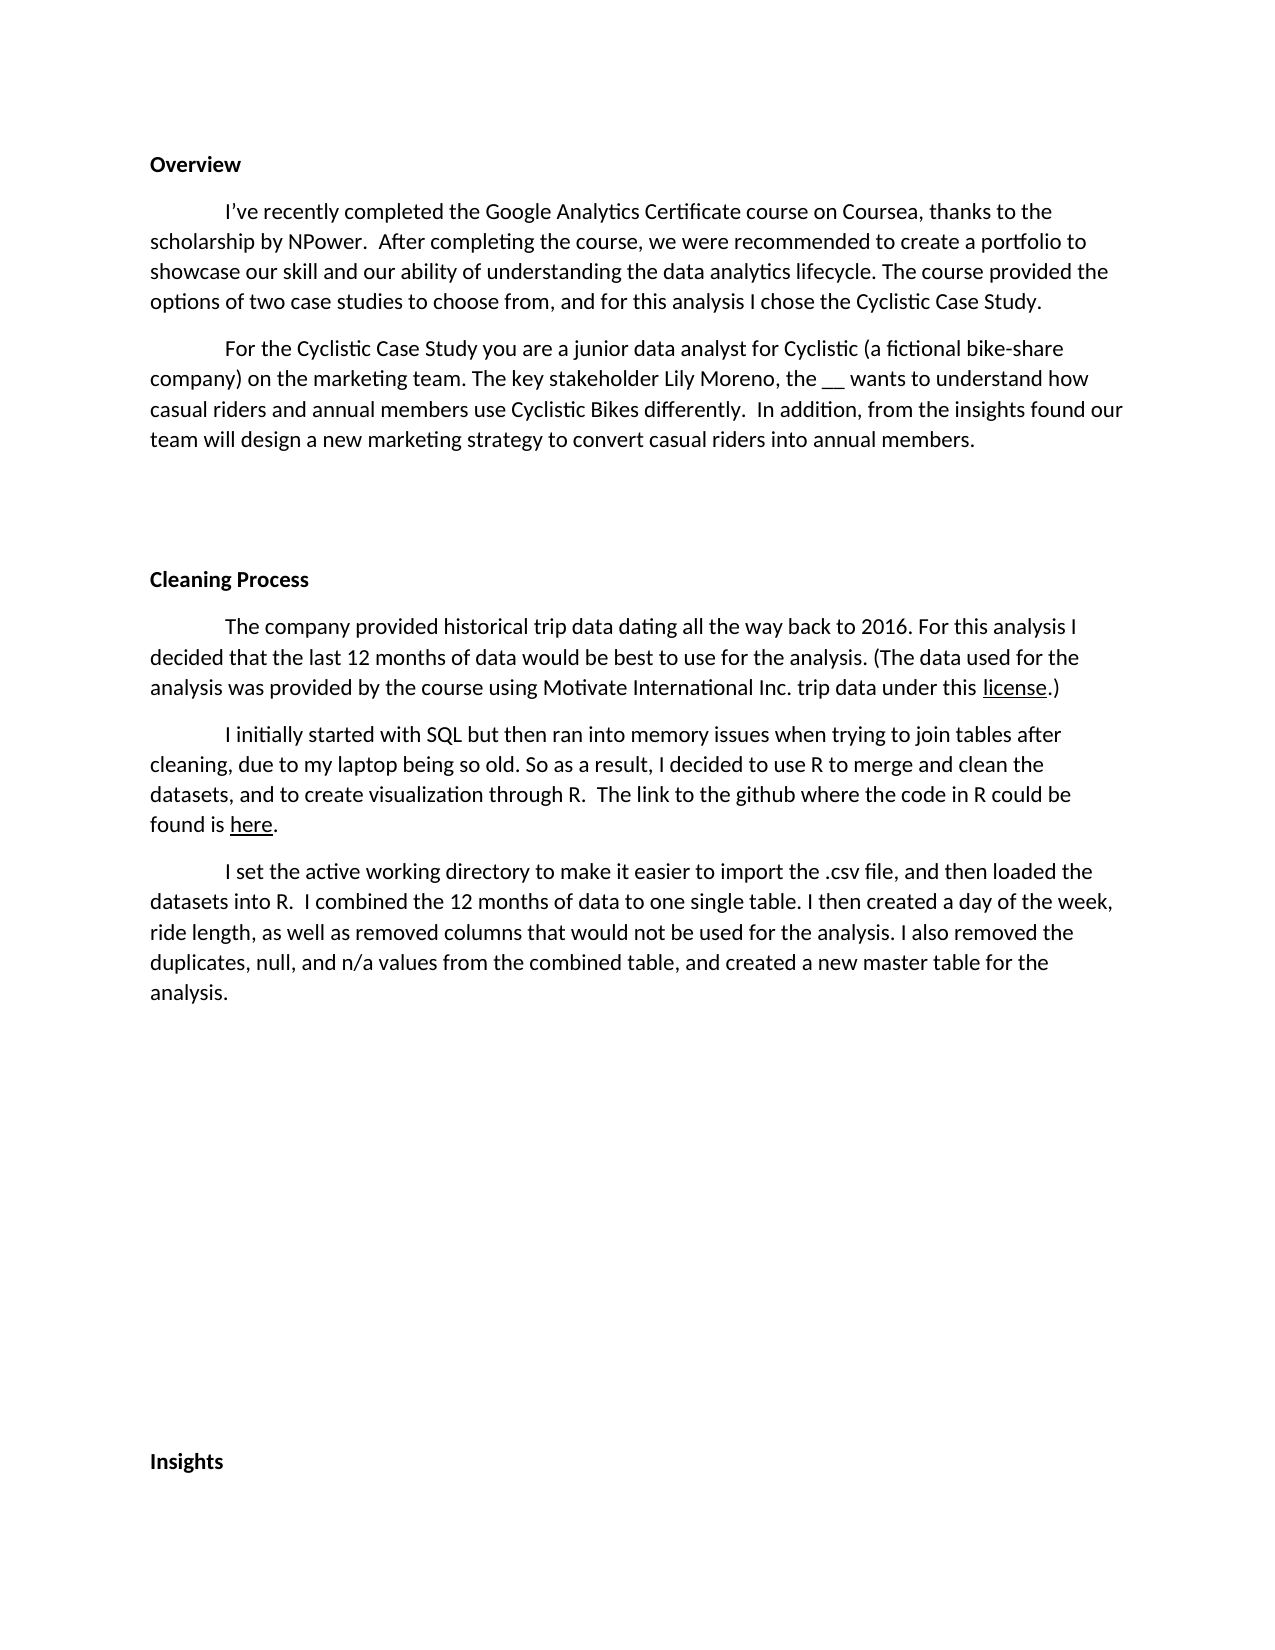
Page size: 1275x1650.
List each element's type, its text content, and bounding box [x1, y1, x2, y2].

text Cleaning Process [150, 566, 1125, 594]
text I initially started with SQL but then ran into memory issues when trying to join tables after cleaning, due to my laptop being so old. So as a result, I decided to use R to merge and clean the datasets, and to create visualization through R. The link to the github where the code in R could be found is here. [150, 720, 1125, 838]
text I set the active working directory to make it easier to import the .csv file, and then loaded the datasets into R. I combined the 12 months of data to one single table. I then created a day of the week, ride length, as well as removed columns that would not be used for the analysis. I also removed the duplicates, null, and n/a values from the combined table, and created a new master table for the analysis. [150, 857, 1125, 1006]
text I’ve recently completed the Google Analytics Certificate course on Coursea, thanks to the scholarship by NPower. After completing the course, we were recommended to create a portfolio to showcase our skill and our ability of understanding the data analytics lifecycle. The course provided the options of two case studies to choose from, and for this analysis I chose the Cyclistic Case Study. [150, 197, 1125, 316]
text The company provided historical trip data dating all the way back to 2016. For this analysis I decided that the last 12 months of data would be best to use for the analysis. (The data used for the analysis was provided by the course using Motivate International Inc. trip data under this license.) [150, 612, 1125, 701]
text For the Cyclistic Case Study you are a junior data analyst for Cyclistic (a fictional bike-share company) on the marketing team. The key stakeholder Lily Moreno, the __ wants to understand how casual riders and annual members use Cyclistic Bikes differently. In addition, from the insights found our team will design a new marketing strategy to convert casual riders into annual members. [150, 334, 1125, 453]
text Overview [150, 150, 1125, 178]
text Insights [150, 1447, 1125, 1475]
